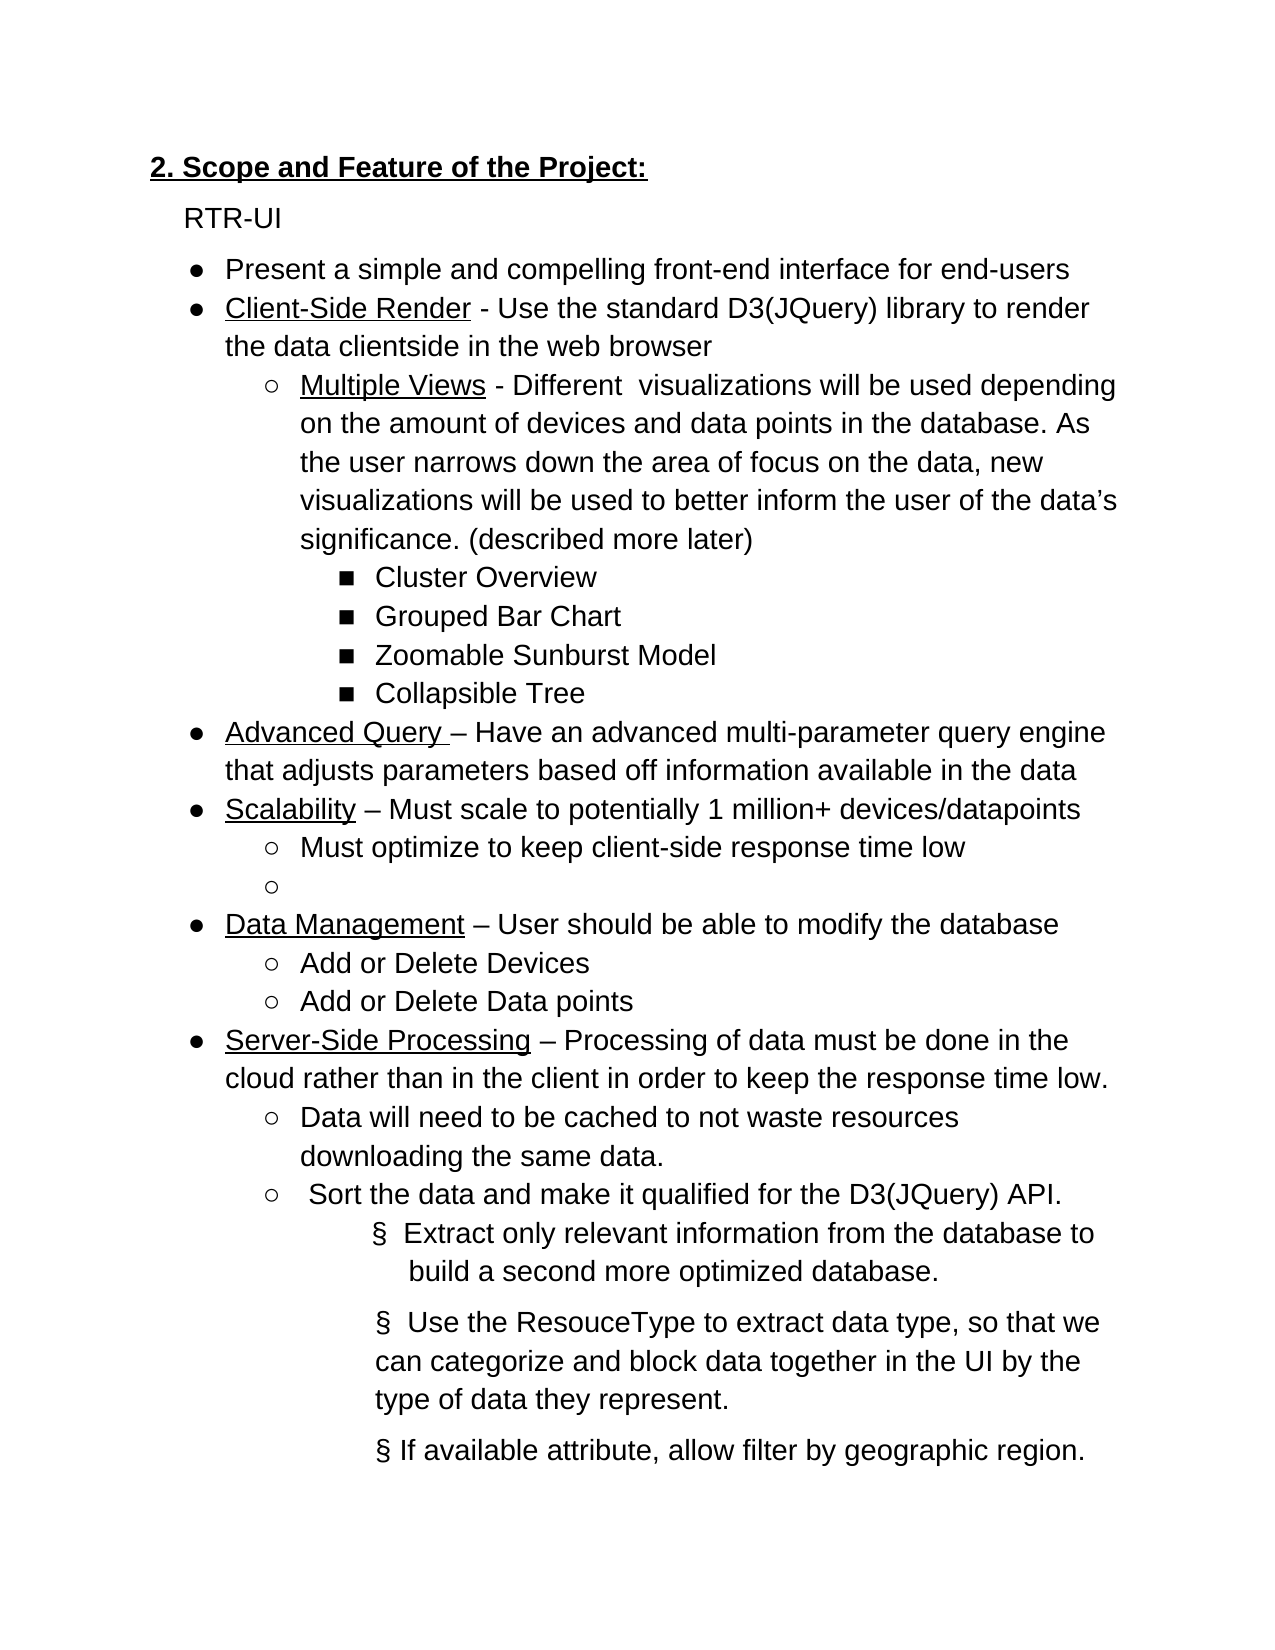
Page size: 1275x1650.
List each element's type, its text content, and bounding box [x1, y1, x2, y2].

text RTR-UI [150, 201, 1125, 234]
list Add or Delete Devices [263, 946, 1125, 979]
text § Use the ResouceType to extract data type, so that we can categorize and block data together in the UI by the type of data they represent. [375, 1305, 1125, 1416]
list Add or Delete Data points [263, 984, 1125, 1018]
list Client-Side Render - Use the standard D3(JQuery) library to render the data clientside in the web browser [188, 291, 1125, 363]
list Sort the data and make it qualified for the D3(JQuery) API. [263, 1177, 1125, 1211]
text § If available attribute, allow filter by geographic region. [375, 1433, 1125, 1467]
list Server-Side Processing – Processing of data must be done in the cloud rather than in the client in order to keep the response time low. [188, 1023, 1125, 1095]
list Cluster Overview [338, 560, 1125, 594]
text § Extract only relevant information from the database to build a second more optimized database. [371, 1216, 1125, 1288]
text 2. Scope and Feature of the Project: [150, 150, 1125, 183]
list Must optimize to keep client-side response time low [263, 830, 1125, 864]
list Collapsible Tree [338, 676, 1125, 709]
list Present a simple and compelling front-end interface for end-users [188, 252, 1125, 286]
list Data will need to be cached to not waste resources downloading the same data. [263, 1100, 1125, 1172]
list Grouped Bar Chart [338, 599, 1125, 632]
list Zoomable Sunburst Model [338, 637, 1125, 671]
list Data Management – User should be able to modify the database [188, 907, 1125, 941]
list Scalability – Must scale to potentially 1 million+ devices/datapoints [188, 792, 1125, 825]
list Advanced Query – Have an advanced multi-parameter query engine that adjusts parameters based off information available in the data [188, 714, 1125, 787]
list Multiple Views - Different visualizations will be used depending on the amount of devices and data points in the database. As the user narrows down the area of focus on the data, new visualizations will be used to better inform the user of the data’s significance. (described more later) [263, 368, 1125, 555]
